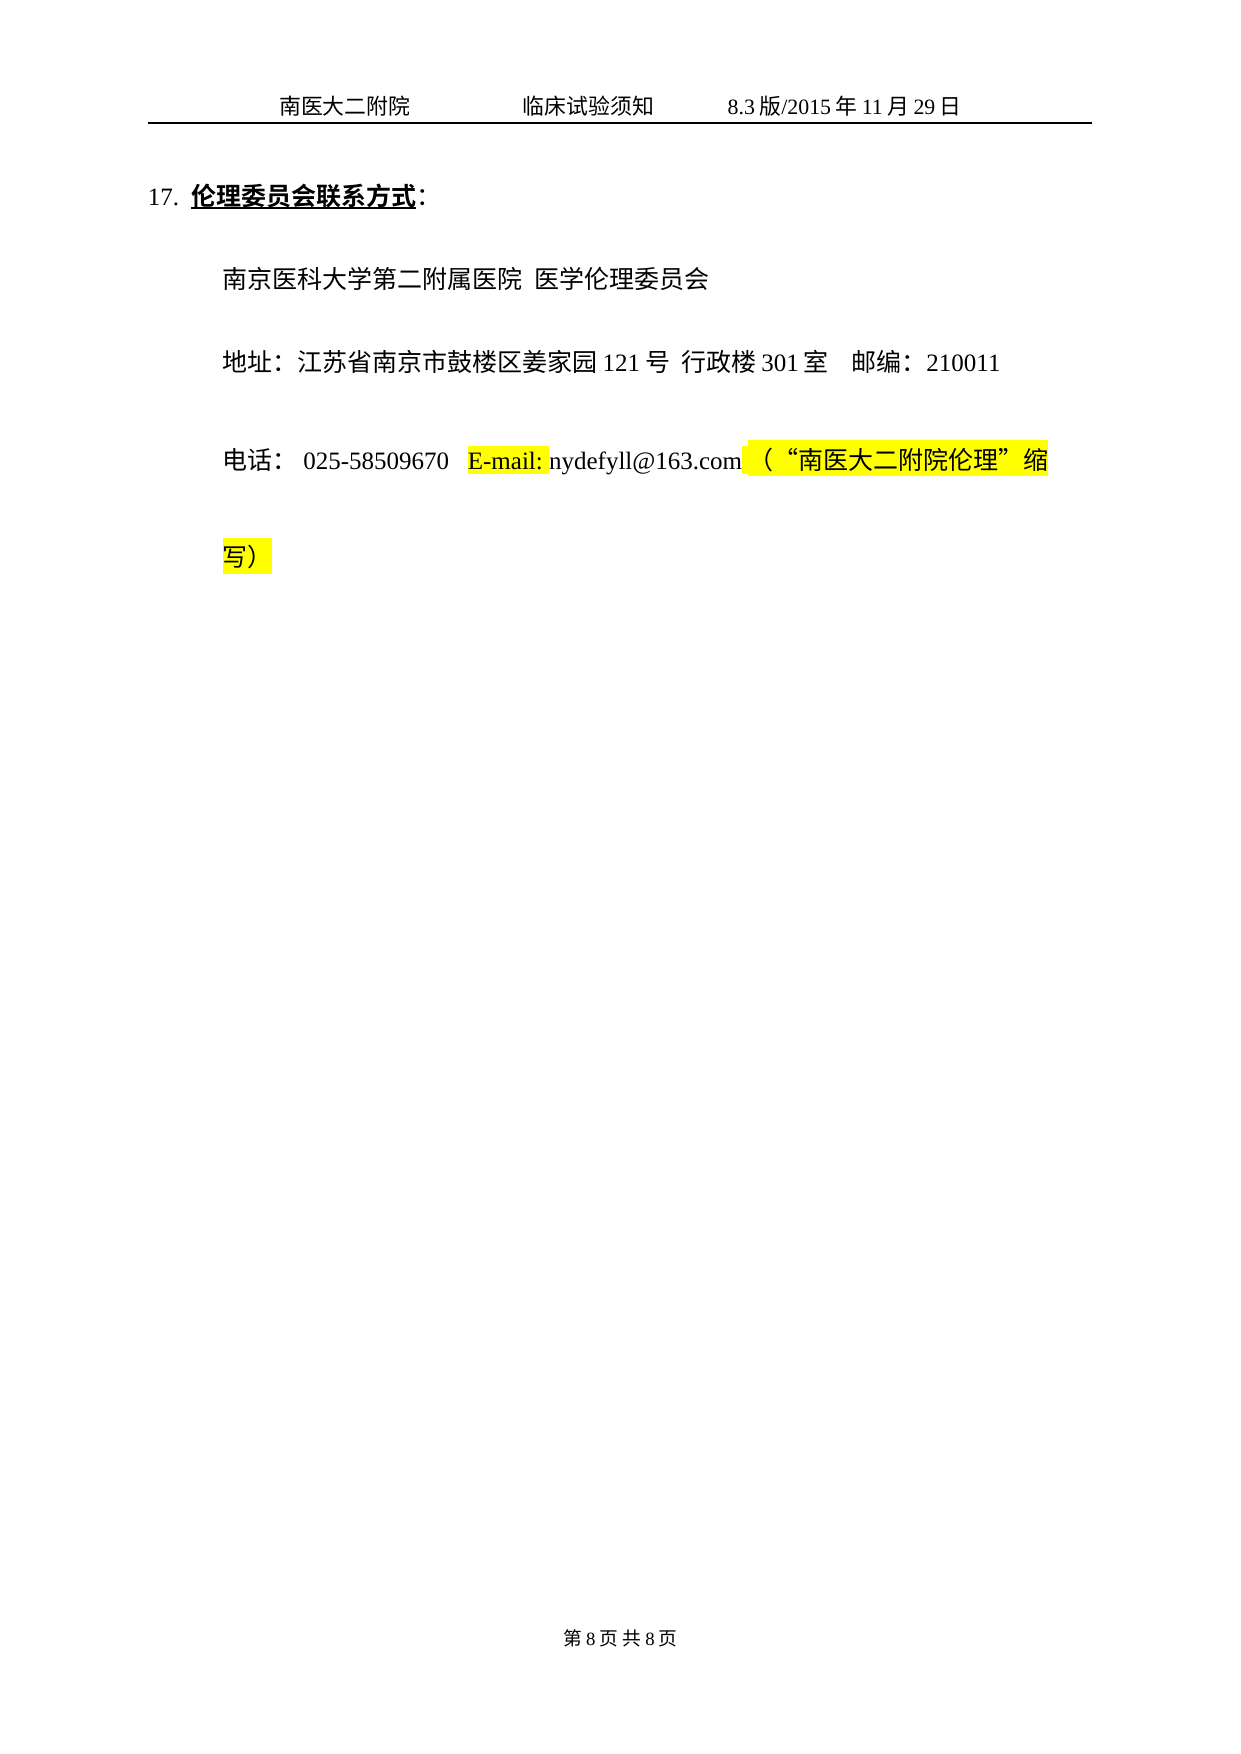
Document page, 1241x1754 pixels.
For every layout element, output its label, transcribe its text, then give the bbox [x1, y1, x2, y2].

text 地址：江苏省南京市鼓楼区姜家园121号 行政楼301室 邮编：210011 电话： 025-58509670 E-mail: nydefyll@163.com （“南医大二附院伦理”缩写） [222, 328, 1092, 588]
list 伦理委员会联系方式： [148, 162, 1092, 227]
text 南京医科大学第二附属医院 医学伦理委员会 [148, 245, 1092, 310]
